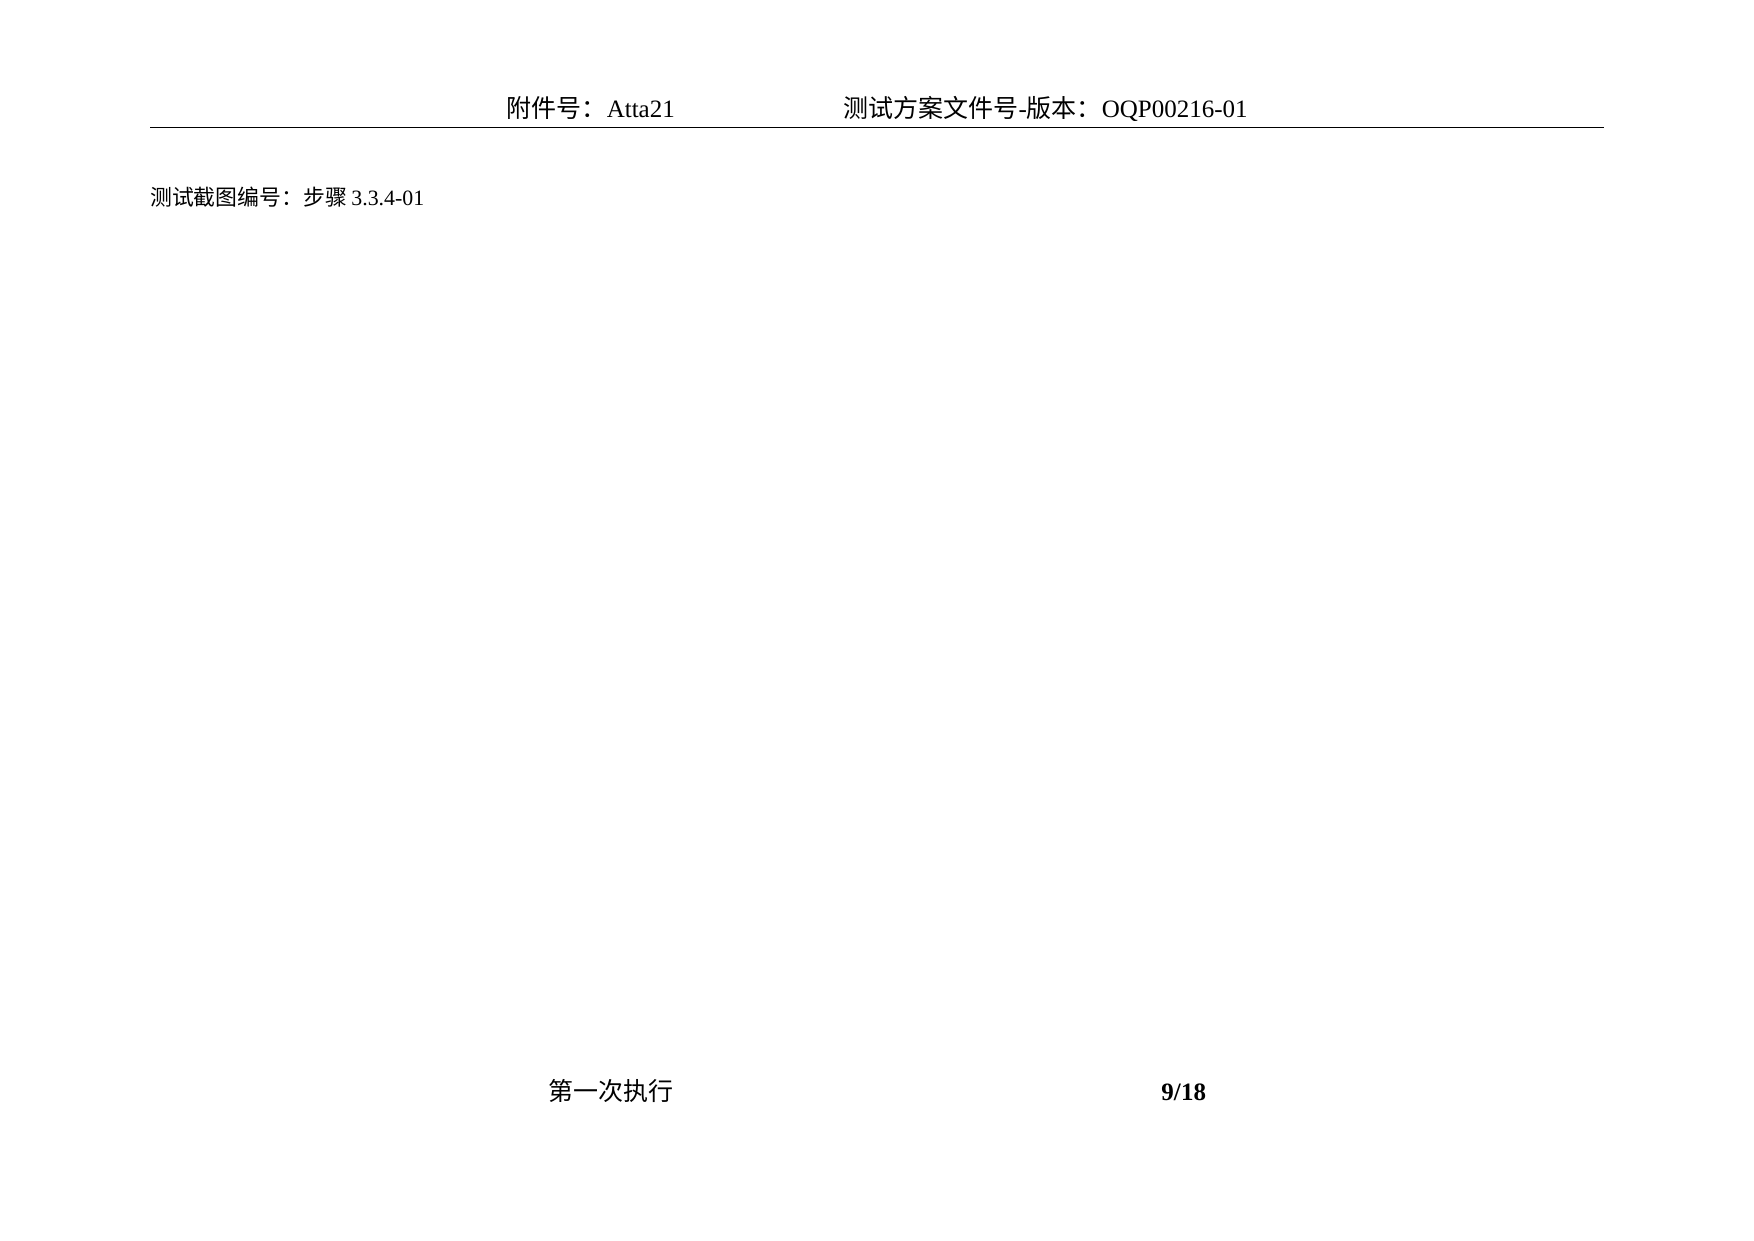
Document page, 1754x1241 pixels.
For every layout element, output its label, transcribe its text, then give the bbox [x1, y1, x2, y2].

text 测试截图编号：步骤3.3.4-01 [150, 180, 1604, 212]
